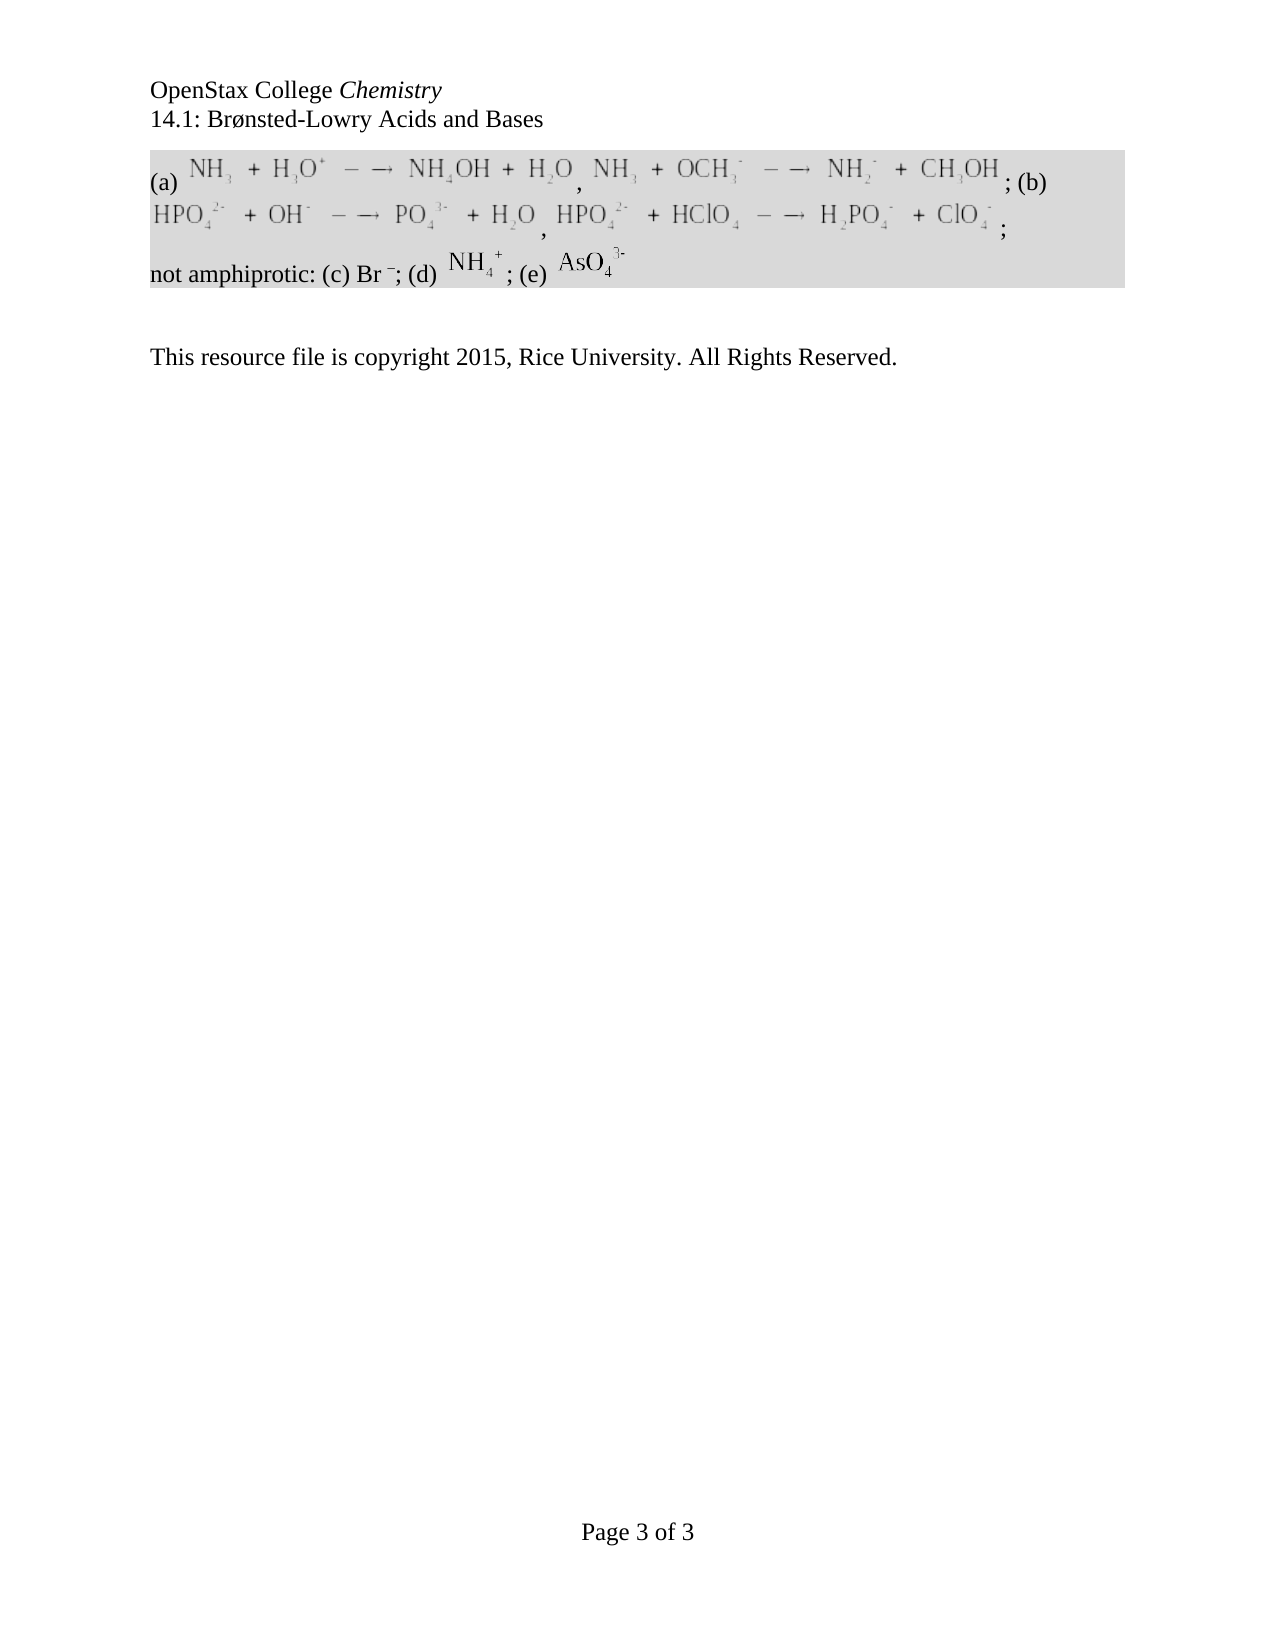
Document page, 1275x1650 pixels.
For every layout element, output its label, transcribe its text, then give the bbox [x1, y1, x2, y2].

text This resource file is copyright 2015, Rice University. All Rights Reserved. [150, 342, 1125, 371]
text (a) , ; (b) , ; [150, 150, 1125, 242]
text not amphiprotic: (c) Br –; (d) ; (e) [150, 242, 1125, 288]
